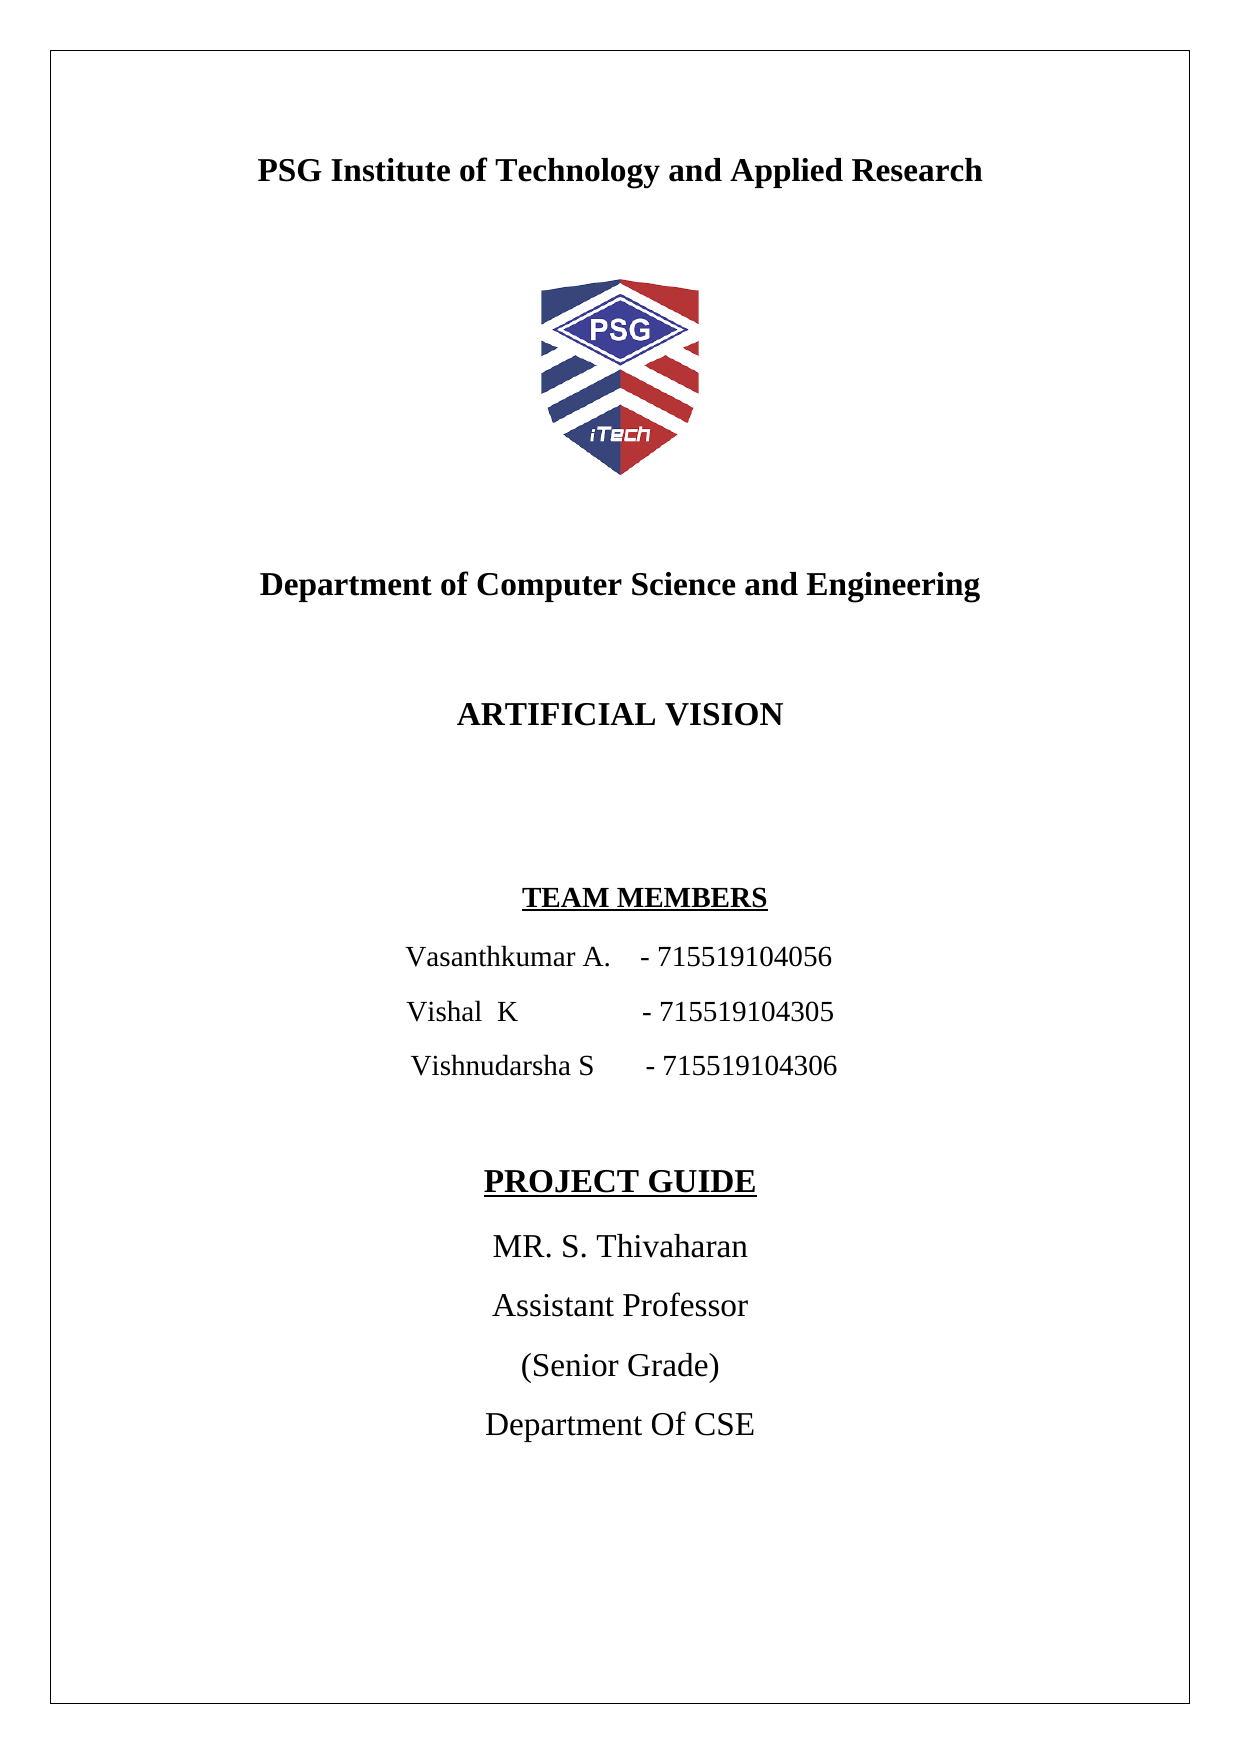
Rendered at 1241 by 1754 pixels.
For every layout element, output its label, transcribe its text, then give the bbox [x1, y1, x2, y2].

text (Senior Grade) [150, 1345, 1090, 1383]
text PSG Institute of Technology and Applied Research [150, 150, 1090, 188]
text Vasanthkumar A. - 715519104056 [150, 939, 1090, 973]
picture [541, 279, 699, 475]
text Department of Computer Science and Engineering [150, 565, 1090, 603]
text Assistant Professor [150, 1286, 1090, 1324]
text PROJECT GUIDE [150, 1162, 1090, 1200]
text MR. S. Thivaharan [150, 1226, 1090, 1265]
text Vishnudarsha S - 715519104306 [150, 1048, 1090, 1082]
text TEAM MEMBERS [150, 880, 1090, 913]
text Vishal K - 715519104305 [150, 994, 1090, 1027]
text ARTIFICIAL VISION [150, 694, 1090, 733]
text Department Of CSE [150, 1404, 1090, 1442]
